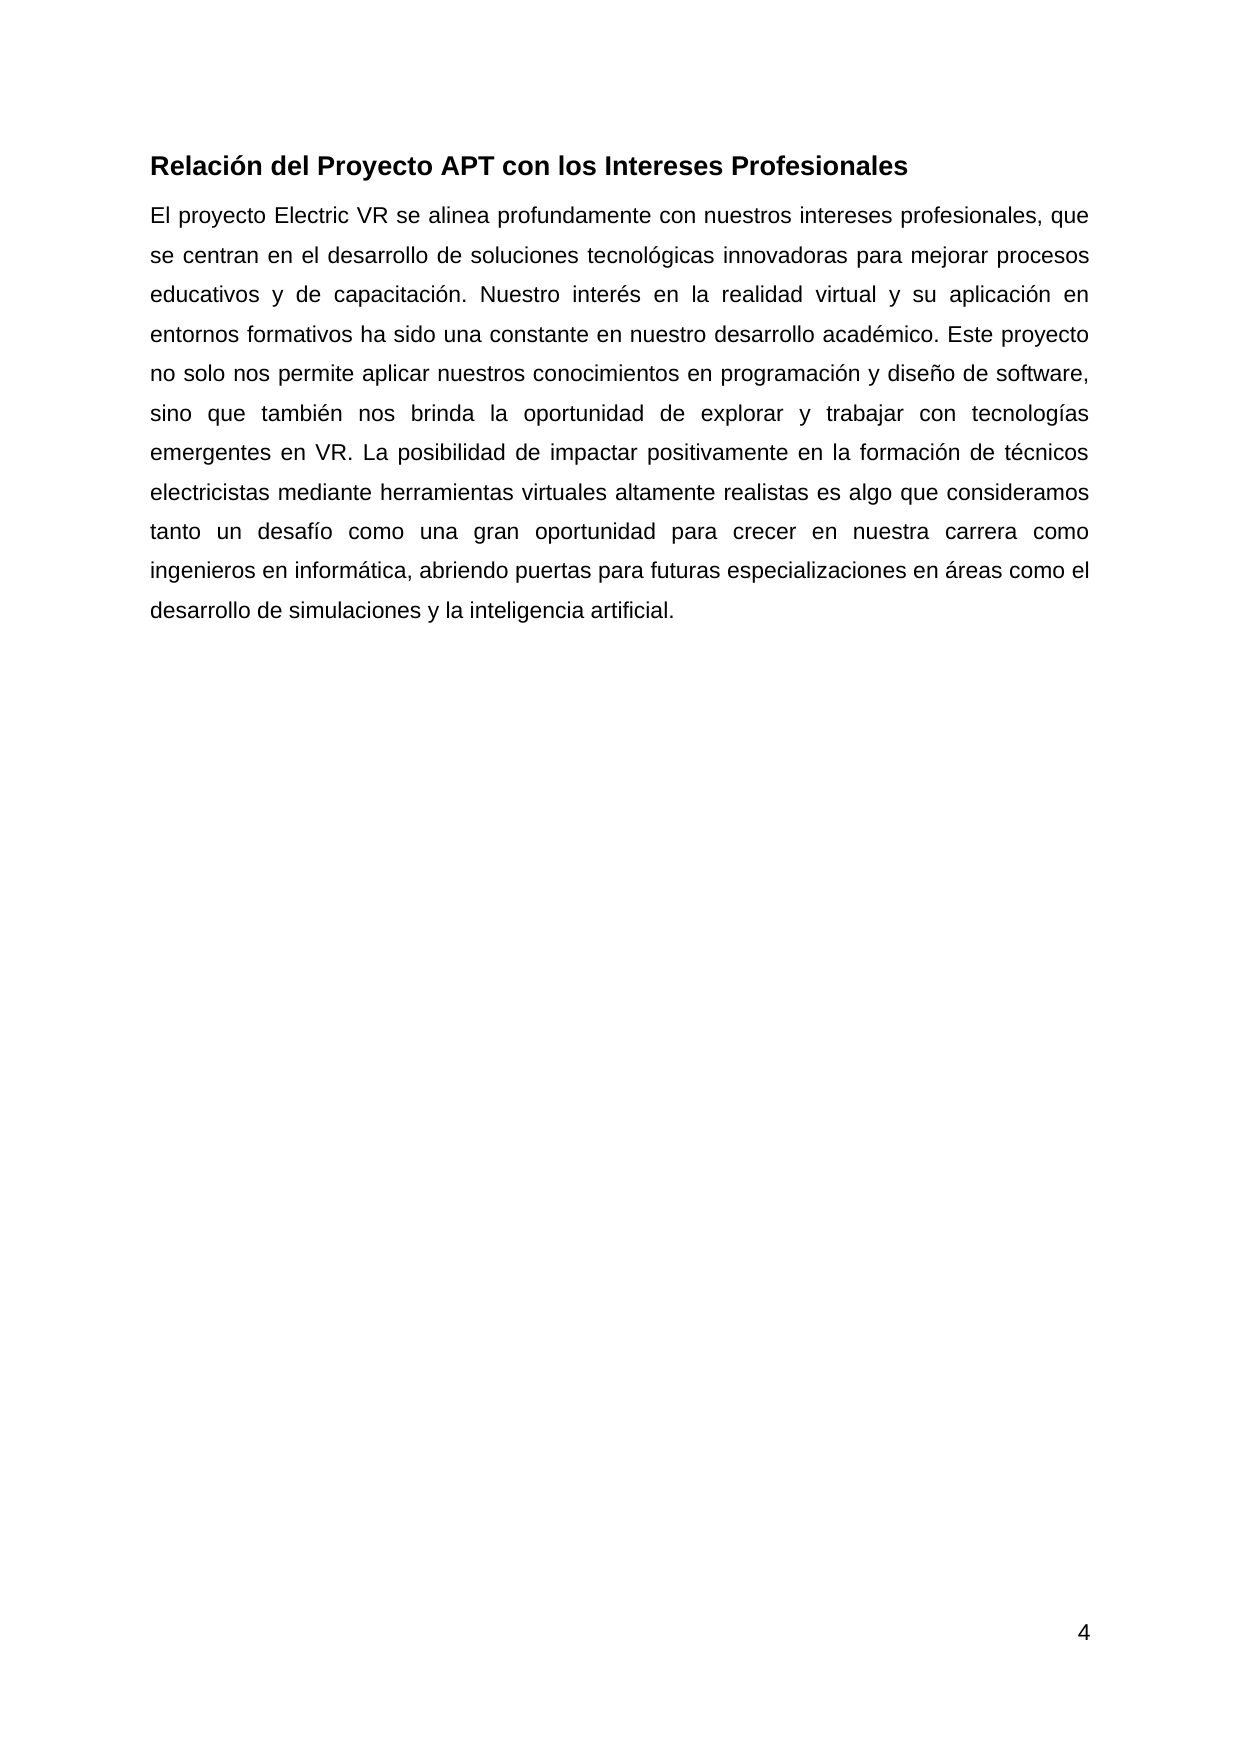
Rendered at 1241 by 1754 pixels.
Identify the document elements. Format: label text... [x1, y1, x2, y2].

subtitle Relación del Proyecto APT con los Intereses Profesionales [150, 150, 1090, 181]
text El proyecto Electric VR se alinea profundamente con nuestros intereses profesionales, que se centran en el desarrollo de soluciones tecnológicas innovadoras para mejorar procesos educativos y de capacitación. Nuestro interés en la realidad virtual y su aplicación en entornos formativos ha sido una constante en nuestro desarrollo académico. Este proyecto no solo nos permite aplicar nuestros conocimientos en programación y diseño de software, sino que también nos brinda la oportunidad de explorar y trabajar con tecnologías emergentes en VR. La posibilidad de impactar positivamente en la formación de técnicos electricistas mediante herramientas virtuales altamente realistas es algo que consideramos tanto un desafío como una gran oportunidad para crecer en nuestra carrera como ingenieros en informática, abriendo puertas para futuras especializaciones en áreas como el desarrollo de simulaciones y la inteligencia artificial. [150, 202, 1090, 623]
